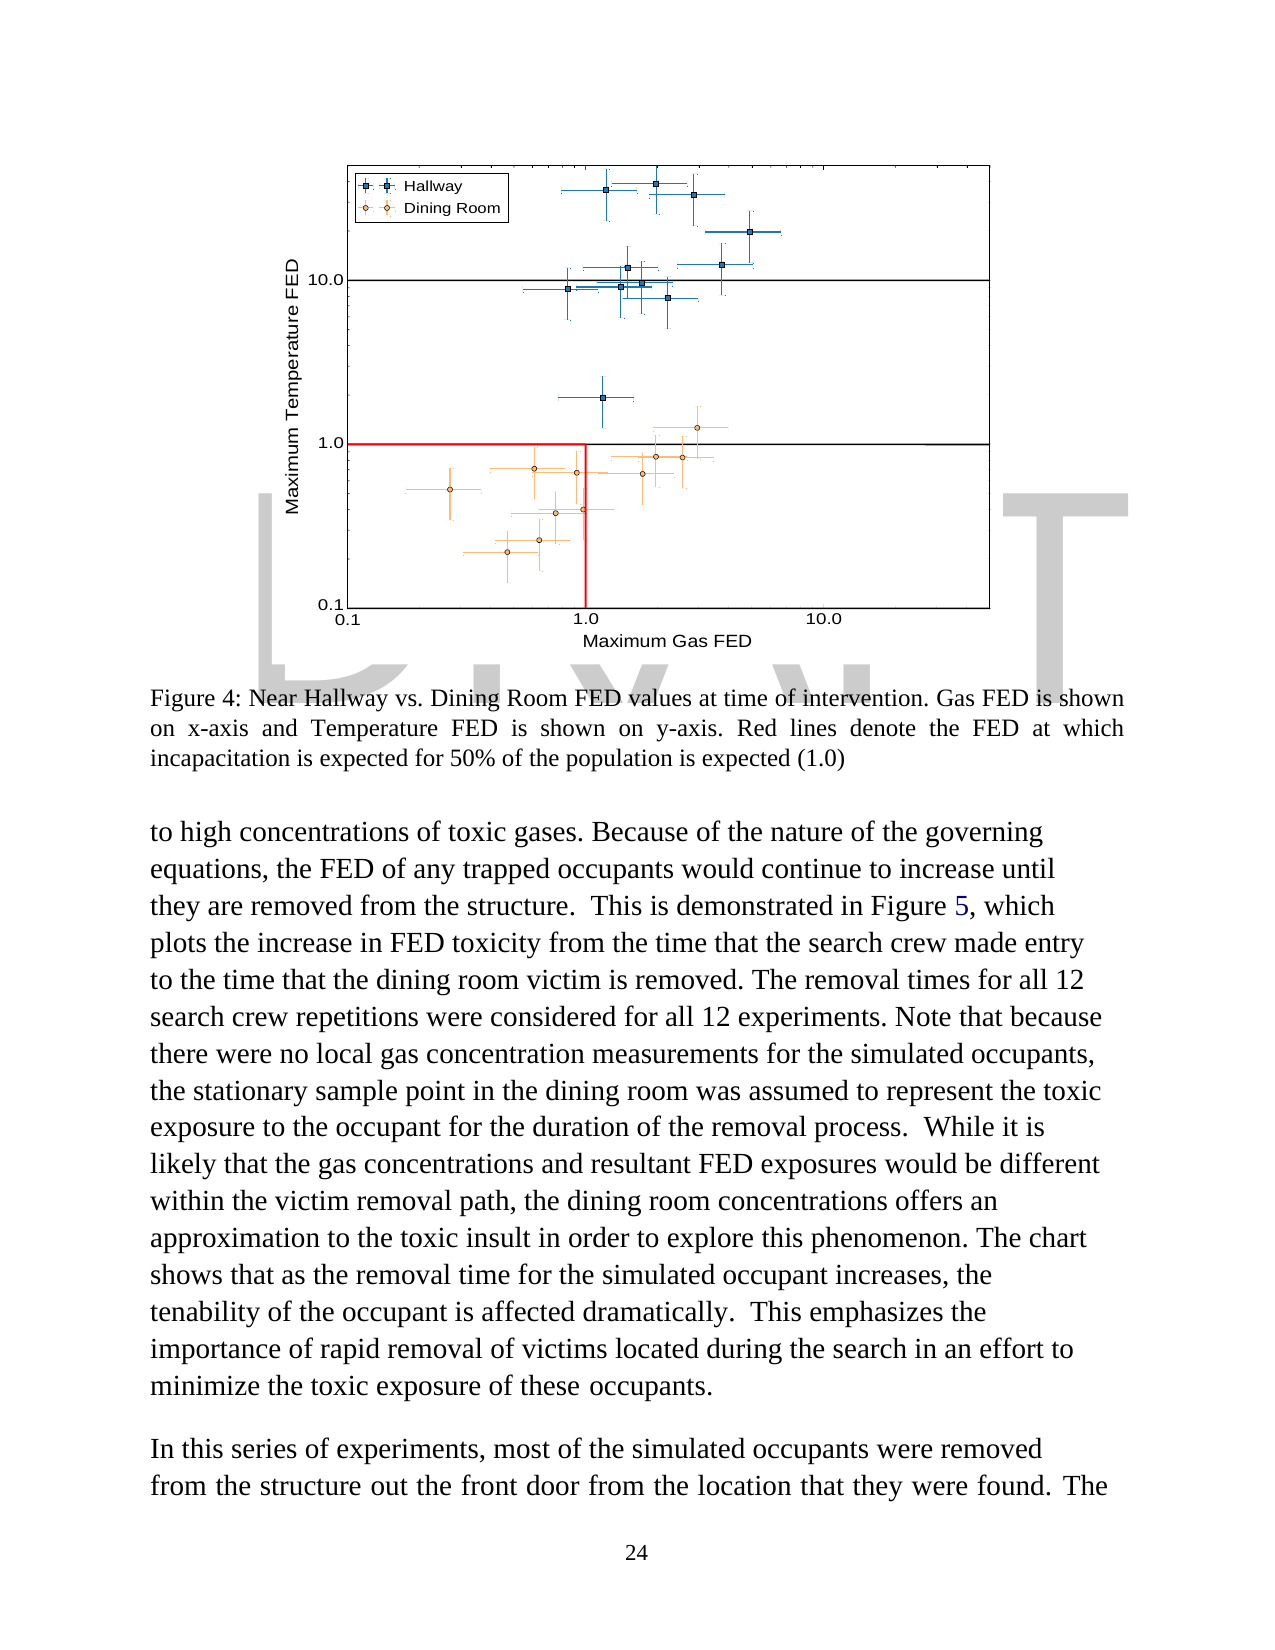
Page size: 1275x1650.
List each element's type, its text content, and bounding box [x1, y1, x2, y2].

text Figure 4: Near Hallway vs. Dining Room FED values at time of intervention. Gas FED is shown on x-axis and Temperature FED is shown on y-axis. Red lines denote the FED at which incapacitation is expected for 50% of the population is expected (1.0) [150, 683, 1125, 772]
text to high concentrations of toxic gases. Because of the nature of the governing equations, the FED of any trapped occupants would continue to increase until they are removed from the structure. This is demonstrated in Figure 5, which plots the increase in FED toxicity from the time that the search crew made entry to the time that the dining room victim is removed. The removal times for all 12 search crew repetitions were considered for all 12 experiments. Note that because there were no local gas concentration measurements for the simulated occupants, the stationary sample point in the dining room was assumed to represent the toxic exposure to the occupant for the duration of the removal process. While it is likely that the gas concentrations and resultant FED exposures would be different within the victim removal path, the dining room concentrations offers an approximation to the toxic insult in order to explore this phenomenon. The chart shows that as the removal time for the simulated occupant increases, the tenability of the occupant is affected dramatically. This emphasizes the importance of rapid removal of victims located during the search in an effort to minimize the toxic exposure of these occupants. [150, 814, 1104, 1401]
text In this series of experiments, most of the simulated occupants were removed from the structure out the front door from the location that they were found. The [150, 1431, 1112, 1501]
